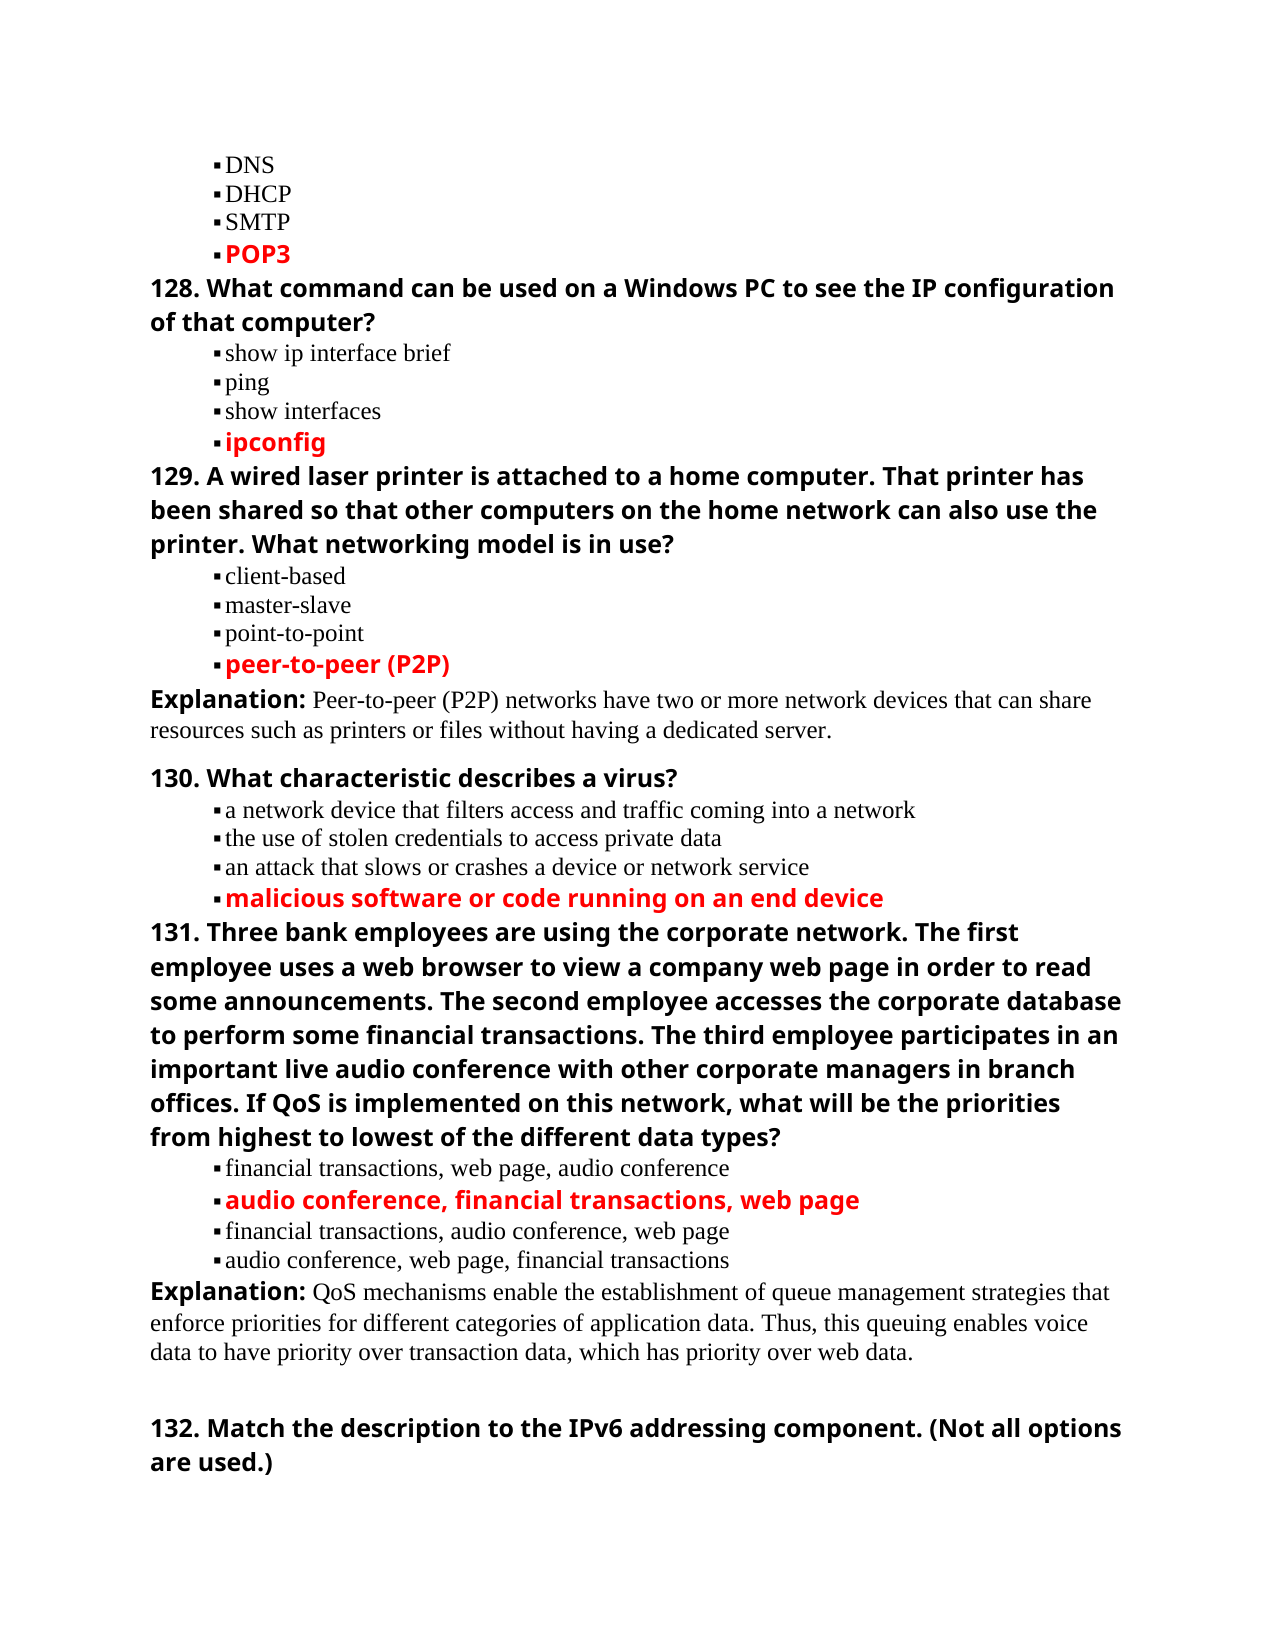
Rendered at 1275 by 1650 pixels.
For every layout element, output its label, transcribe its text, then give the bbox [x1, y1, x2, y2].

text 132. Match the description to the IPv6 addressing component. (Not all options are used.) [150, 1382, 1125, 1479]
list client-based [212, 561, 1125, 590]
list ipconfig [212, 425, 1125, 459]
text 128. What command can be used on a Windows PC to see the IP configuration of that computer? [150, 270, 1125, 338]
list DHCP [212, 179, 1125, 207]
list audio conference, financial transactions, web page [212, 1182, 1125, 1216]
list show interfaces [212, 396, 1125, 425]
list master-slave [212, 590, 1125, 618]
list POP3 [212, 236, 1125, 270]
list audio conference, web page, financial transactions [212, 1245, 1125, 1274]
list show ip interface brief [212, 338, 1125, 367]
list the use of stolen credentials to access private data [212, 823, 1125, 852]
list ping [212, 367, 1125, 396]
list financial transactions, audio conference, web page [212, 1216, 1125, 1245]
list an attack that slows or crashes a device or network service [212, 852, 1125, 881]
list DNS [212, 150, 1125, 179]
text 130. What characteristic describes a virus? [150, 761, 1125, 795]
list financial transactions, web page, audio conference [212, 1153, 1125, 1182]
text 129. A wired laser printer is attached to a home computer. That printer has been shared so that other computers on the home network can also use the printer. What networking model is in use? [150, 459, 1125, 561]
text 131. Three bank employees are using the corporate network. The first employee uses a web browser to view a company web page in order to read some announcements. The second employee accesses the corporate database to perform some financial transactions. The third employee participates in an important live audio conference with other corporate managers in branch offices. If QoS is implemented on this network, what will be the priorities from highest to lowest of the different data types? [150, 915, 1125, 1153]
list point-to-point [212, 618, 1125, 647]
list SMTP [212, 207, 1125, 236]
text Explanation: Peer-to-peer (P2P) networks have two or more network devices that can share resources such as printers or files without having a dedicated server. [150, 681, 1125, 744]
list peer-to-peer (P2P) [212, 647, 1125, 681]
list malicious software or code running on an end device [212, 881, 1125, 915]
text Explanation: QoS mechanisms enable the establishment of queue management strategies that enforce priorities for different categories of application data. Thus, this queuing enables voice data to have priority over transaction data, which has priority over web data. [150, 1274, 1125, 1365]
list a network device that filters access and traffic coming into a network [212, 795, 1125, 823]
